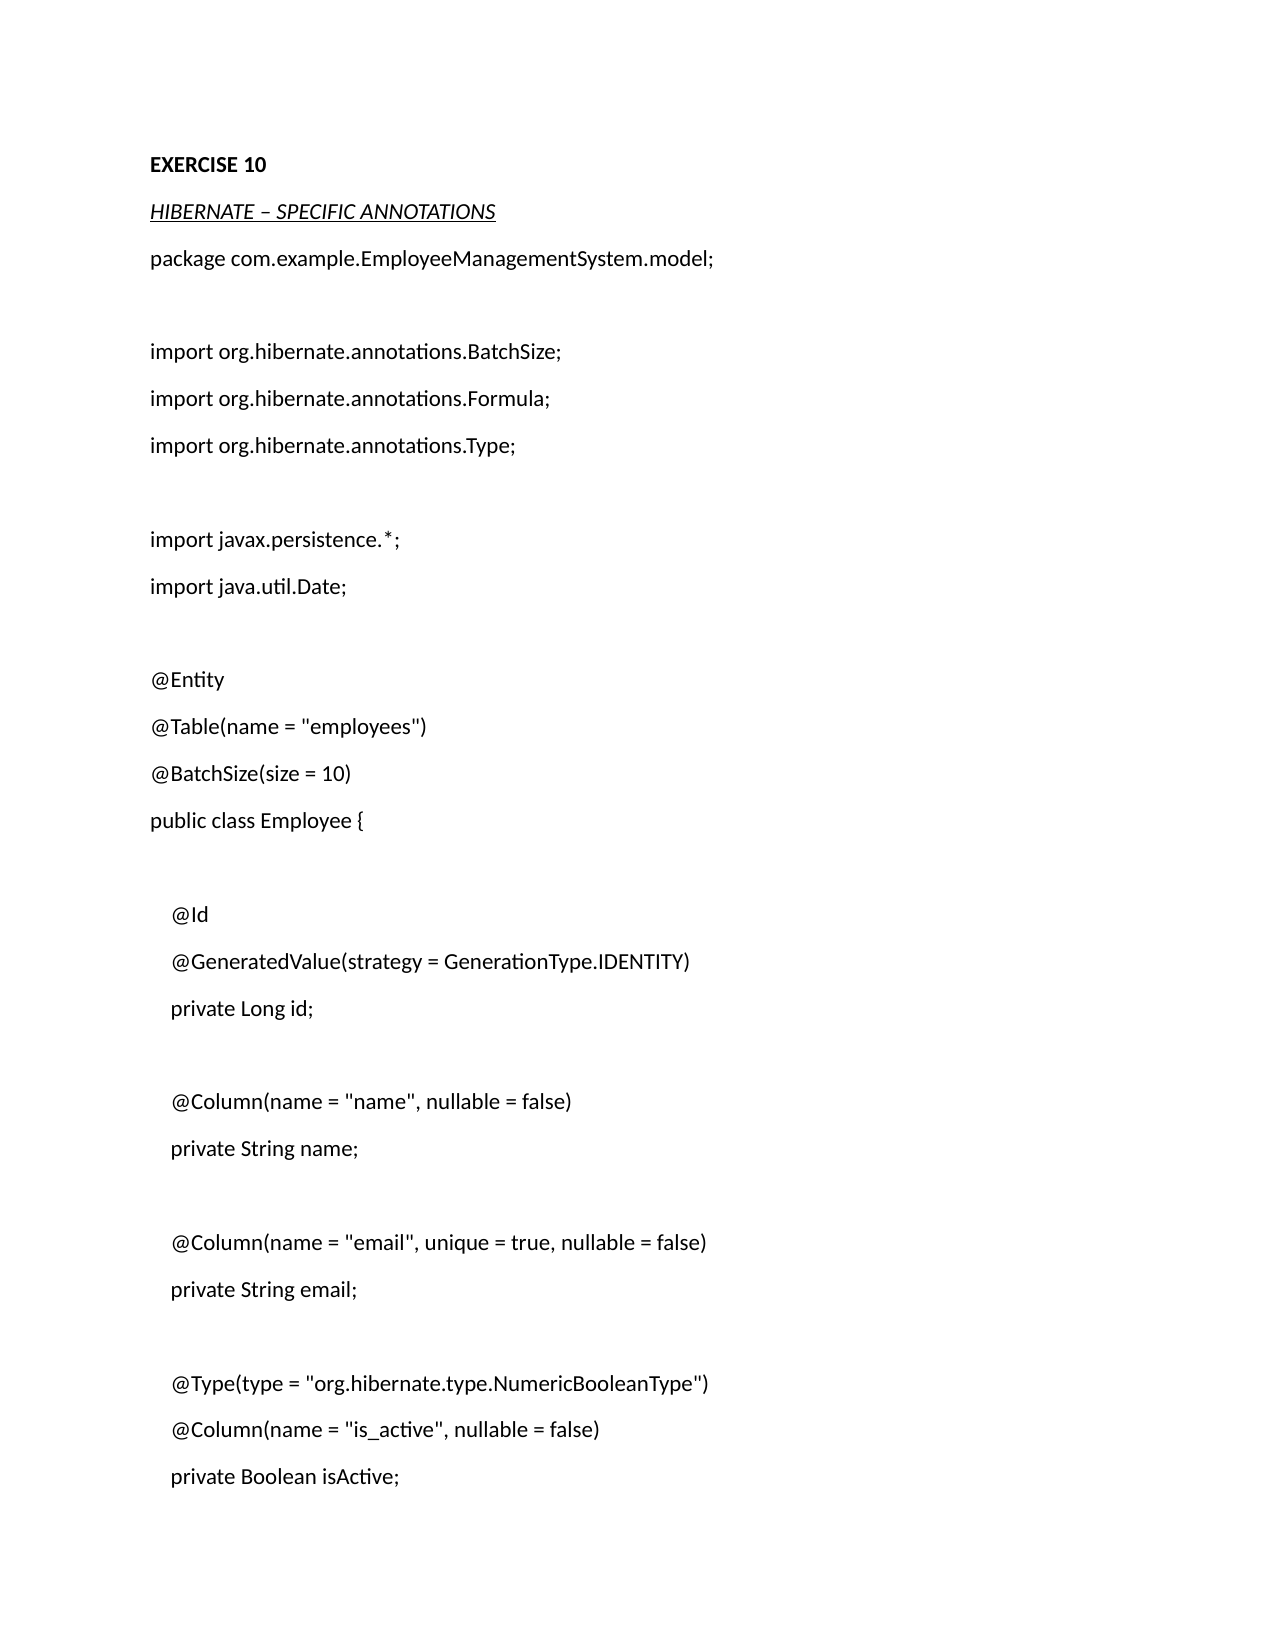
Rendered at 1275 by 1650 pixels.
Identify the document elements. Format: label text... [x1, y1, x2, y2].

text import javax.persistence.*; [150, 525, 1125, 553]
text @Table(name = "employees") [150, 712, 1125, 741]
text private Long id; [150, 994, 1125, 1022]
text @BatchSize(size = 10) [150, 759, 1125, 787]
text @Column(name = "email", unique = true, nullable = false) [150, 1228, 1125, 1256]
text @Entity [150, 666, 1125, 694]
text private String email; [150, 1275, 1125, 1303]
text import org.hibernate.annotations.Formula; [150, 384, 1125, 412]
text EXERCISE 10 [150, 150, 1125, 178]
text @GeneratedValue(strategy = GenerationType.IDENTITY) [150, 947, 1125, 975]
text import org.hibernate.annotations.BatchSize; [150, 337, 1125, 366]
text import org.hibernate.annotations.Type; [150, 431, 1125, 459]
text import java.util.Date; [150, 572, 1125, 600]
text package com.example.EmployeeManagementSystem.model; [150, 244, 1125, 272]
text @Column(name = "is_active", nullable = false) [150, 1416, 1125, 1444]
text @Column(name = "name", nullable = false) [150, 1087, 1125, 1116]
text private Boolean isActive; [150, 1462, 1125, 1491]
text HIBERNATE – SPECIFIC ANNOTATIONS [150, 197, 1125, 225]
text private String name; [150, 1134, 1125, 1162]
text @Type(type = "org.hibernate.type.NumericBooleanType") [150, 1369, 1125, 1397]
text @Id [150, 900, 1125, 928]
text public class Employee { [150, 806, 1125, 834]
